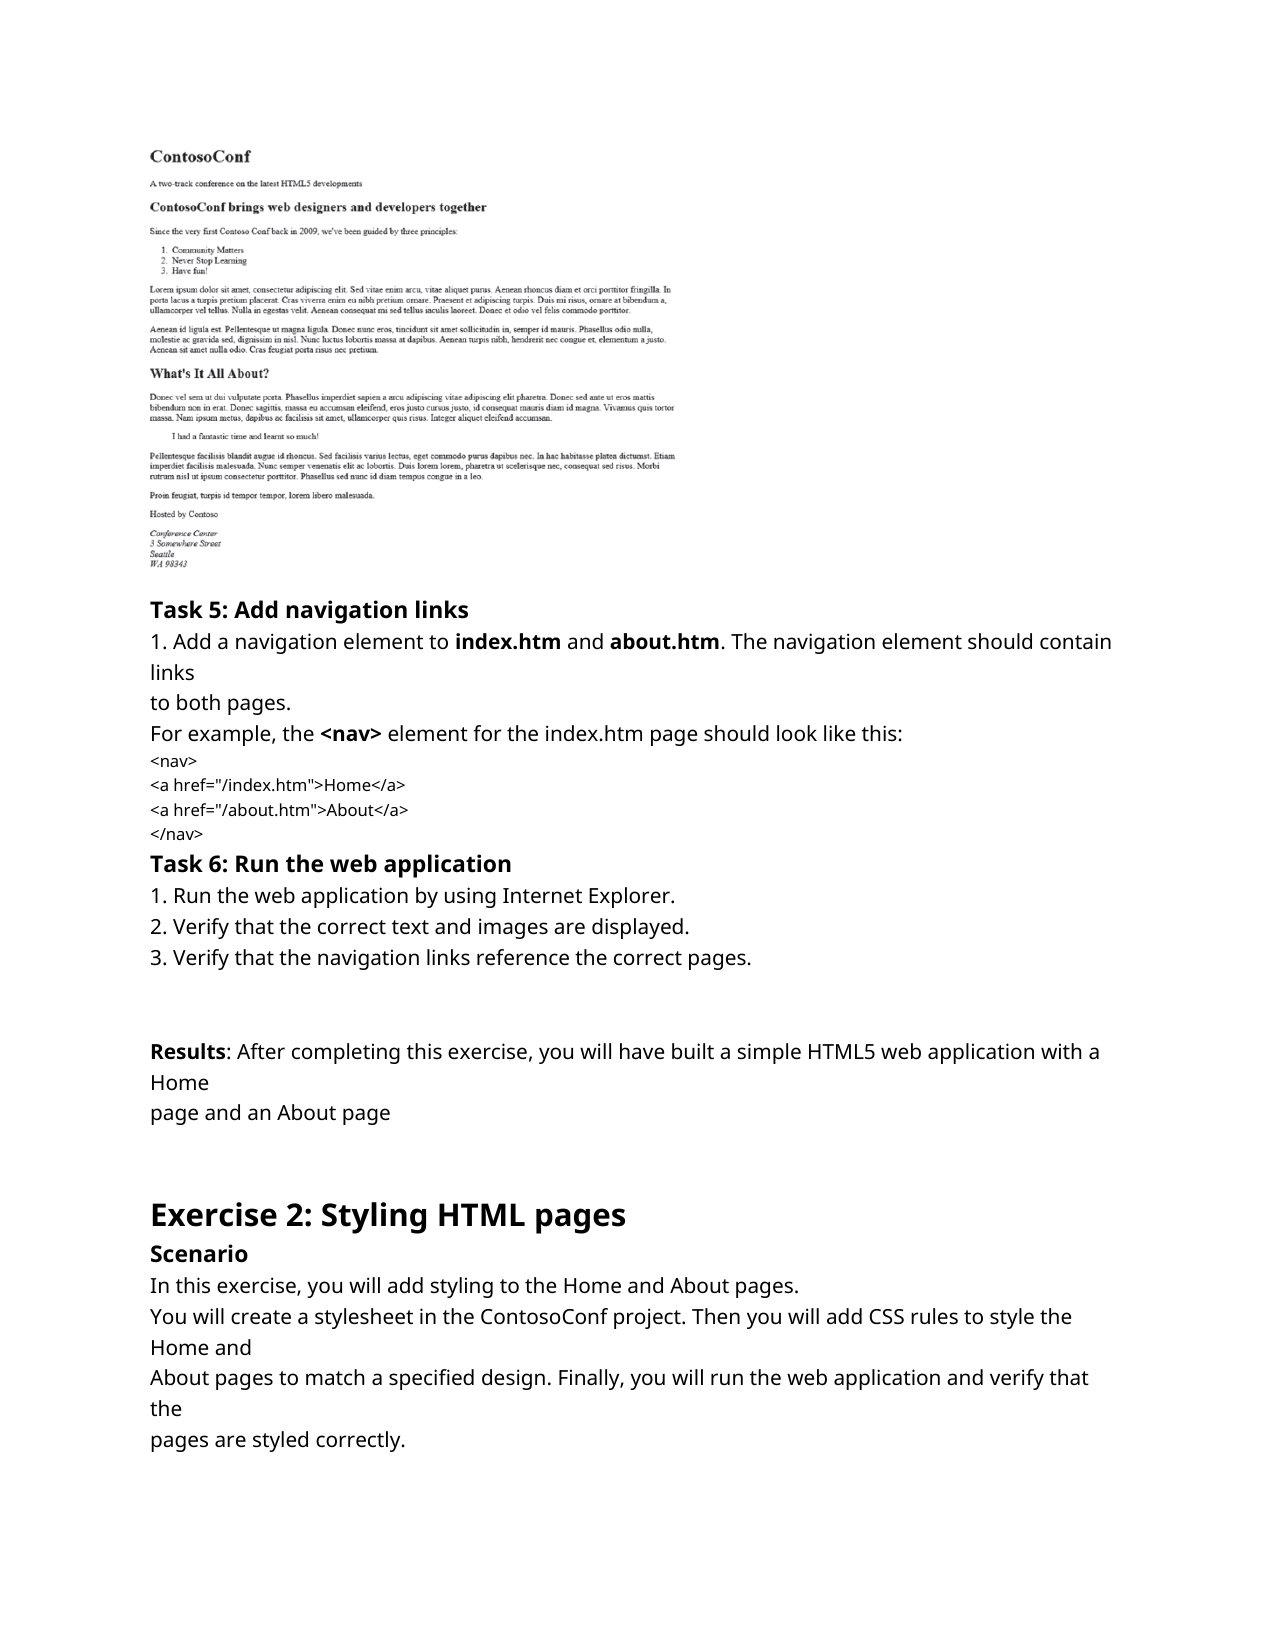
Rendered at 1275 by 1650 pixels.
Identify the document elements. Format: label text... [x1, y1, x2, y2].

text Task 5: Add navigation links 1. Add a navigation element to index.htm and about.htm. The navigation element should contain links to both pages. For example, the <nav> element for the index.htm page should look like this: <nav> <a href="/index.htm">Home</a> <a href="/about.htm">About</a> </nav> Task 6: Run the web application 1. Run the web application by using Internet Explorer. 2. Verify that the correct text and images are displayed. 3. Verify that the navigation links reference the correct pages. [150, 594, 1125, 971]
text Results: After completing this exercise, you will have built a simple HTML5 web application with a Home page and an About page [150, 1037, 1125, 1127]
picture [150, 150, 677, 575]
